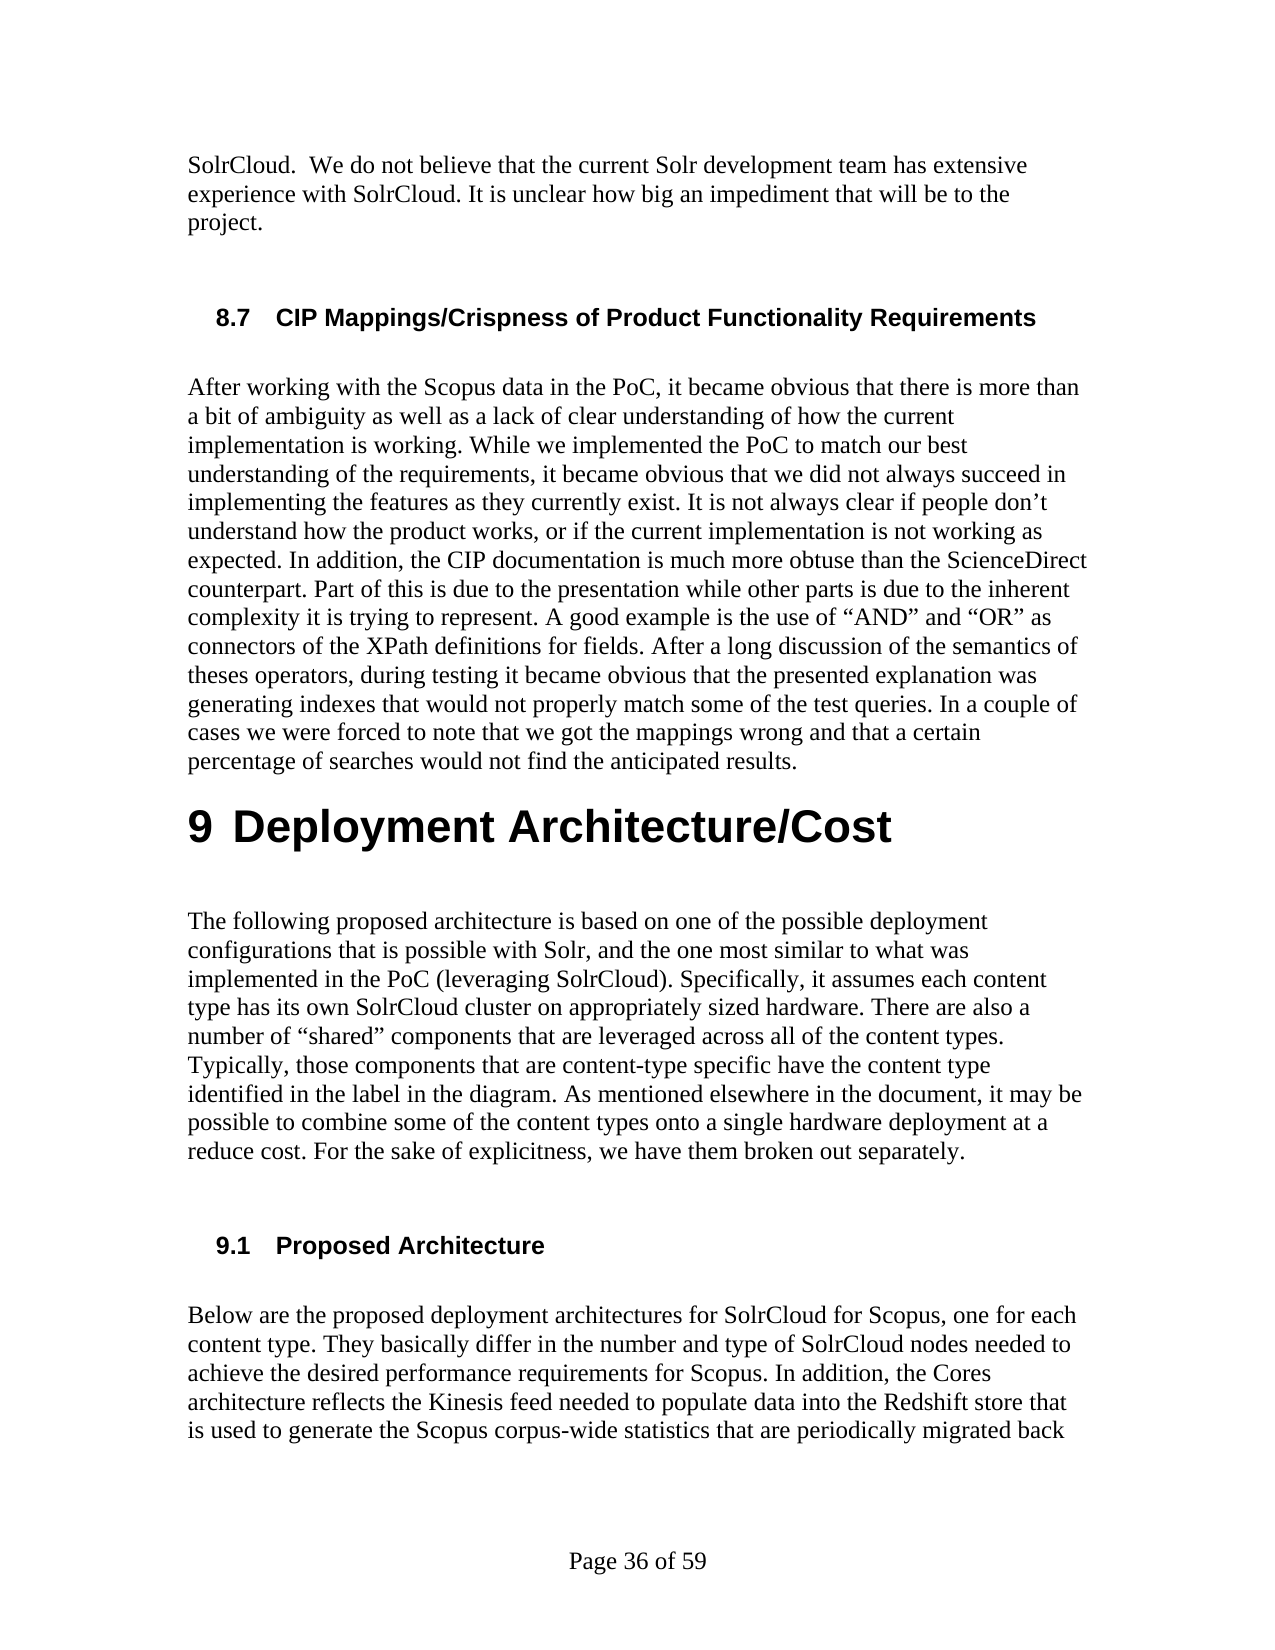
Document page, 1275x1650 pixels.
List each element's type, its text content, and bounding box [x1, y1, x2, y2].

subtitle CIP Mappings/Crispness of Product Functionality Requirements [216, 302, 1087, 331]
text After working with the Scopus data in the PoC, it became obvious that there is more than a bit of ambiguity as well as a lack of clear understanding of how the current implementation is working. While we implemented the PoC to match our best understanding of the requirements, it became obvious that we did not always succeed in implementing the features as they currently exist. It is not always clear if people don’t understand how the product works, or if the current implementation is not working as expected. In addition, the CIP documentation is much more obtuse than the ScienceDirect counterpart. Part of this is due to the presentation while other parts is due to the inherent complexity it is trying to represent. A good example is the use of “AND” and “OR” as connectors of the XPath definitions for fields. After a long discussion of the semantics of theses operators, during testing it became obvious that the presented explanation was generating indexes that would not properly match some of the test queries. In a couple of cases we were forced to note that we got the mappings wrong and that a certain percentage of searches would not find the anticipated results. [187, 372, 1087, 775]
subtitle Proposed Architecture [216, 1231, 1087, 1259]
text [187, 1301, 1087, 1444]
text The following proposed architecture is based on one of the possible deployment configurations that is possible with Solr, and the one most similar to what was implemented in the PoC (leveraging SolrCloud). Specifically, it assumes each content type has its own SolrCloud cluster on appropriately sized hardware. There are also a number of “shared” components that are leveraged across all of the content types. Typically, those components that are content-type specific have the content type identified in the label in the diagram. As mentioned elsewhere in the document, it may be possible to combine some of the content types onto a single hardware deployment at a reduce cost. For the sake of explicitness, we have them broken out separately. [187, 906, 1087, 1165]
subtitle Deployment Architecture/Cost [187, 800, 1087, 853]
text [187, 150, 1087, 236]
